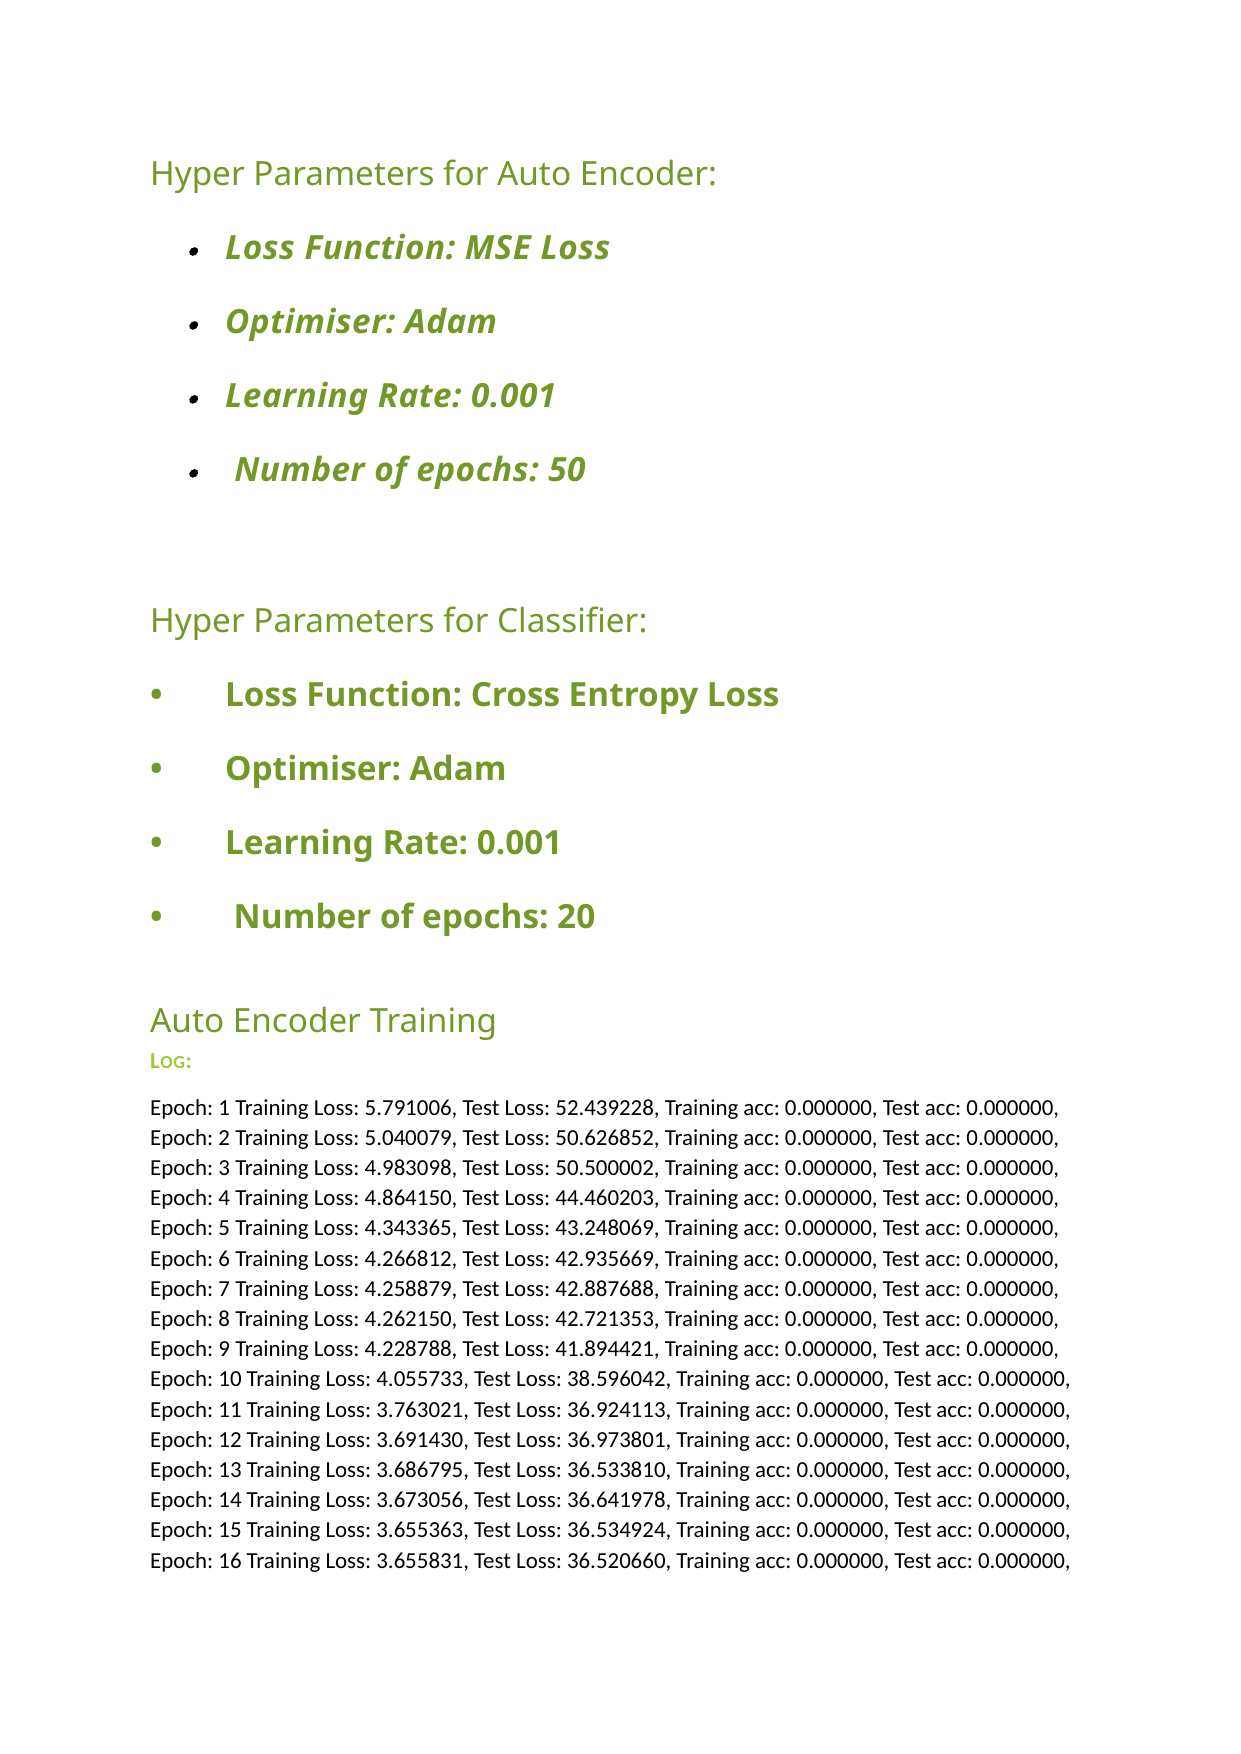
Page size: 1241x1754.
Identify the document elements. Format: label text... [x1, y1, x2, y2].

subtitle Learning Rate: 0.001 [187, 372, 1090, 417]
subtitle • Number of epochs: 20 [150, 893, 1090, 938]
subtitle Hyper Parameters for Classifier: [150, 597, 1090, 642]
subtitle • Learning Rate: 0.001 [150, 819, 1090, 864]
subtitle • Optimiser: Adam [150, 745, 1090, 790]
subtitle Loss Function: MSE Loss [187, 224, 1090, 269]
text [150, 1093, 1090, 1574]
subtitle Hyper Parameters for Auto Encoder: [150, 150, 1090, 195]
text Log: [150, 1046, 1090, 1074]
subtitle • Loss Function: Cross Entropy Loss [150, 671, 1090, 716]
subtitle Number of epochs: 50 [187, 446, 1090, 491]
subtitle Auto Encoder Training [150, 997, 1090, 1042]
subtitle Optimiser: Adam [187, 298, 1090, 343]
